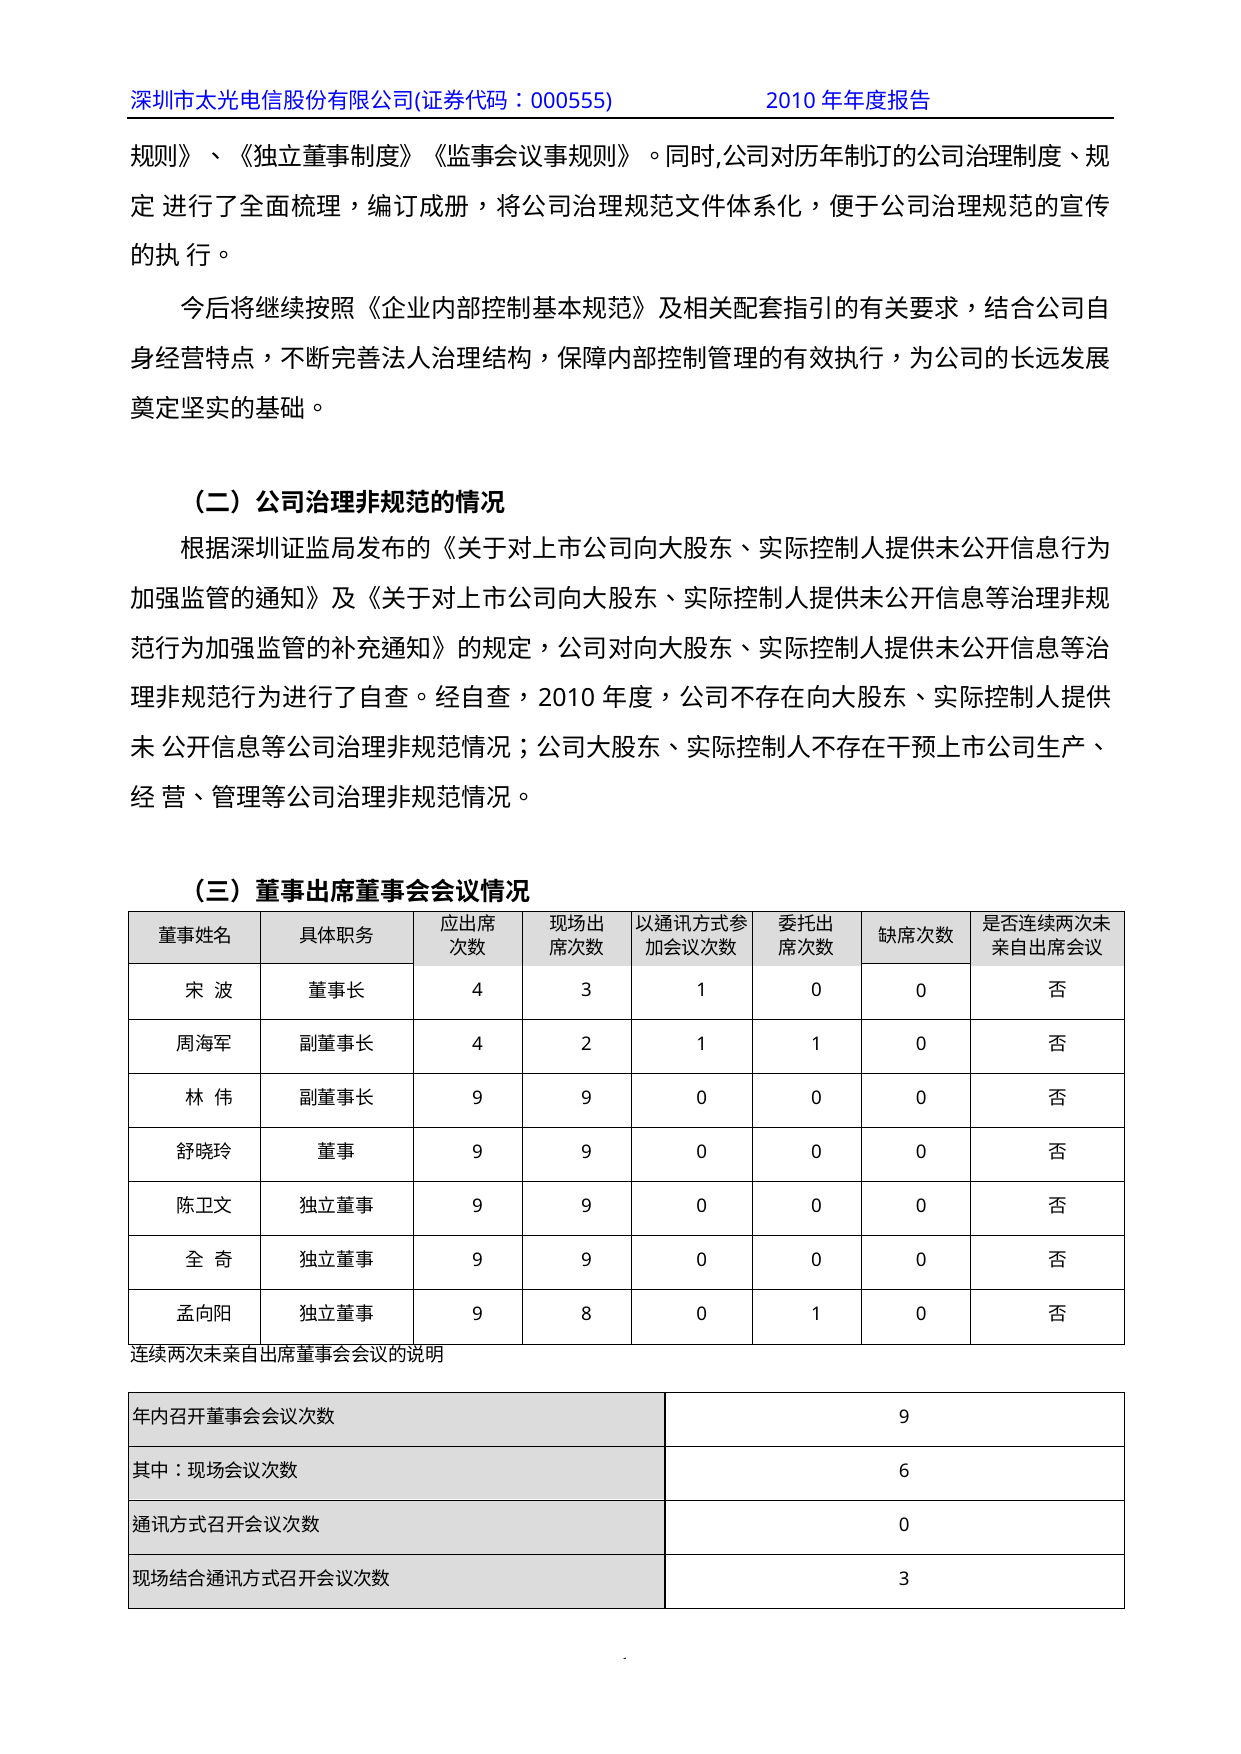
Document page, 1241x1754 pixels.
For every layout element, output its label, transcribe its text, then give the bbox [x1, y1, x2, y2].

table_cell 9 [414, 1074, 522, 1127]
table_cell 否 [971, 1236, 1124, 1289]
table_header 董事姓名 [129, 912, 260, 949]
table_cell 3 [666, 1555, 1124, 1608]
table_cell 1 [753, 1290, 861, 1343]
table_header 年内召开董事会会议次数 [129, 1393, 664, 1446]
table_cell 其中：现场会议次数 [129, 1447, 664, 1499]
table_cell [261, 949, 413, 963]
table_cell 9 [523, 1236, 631, 1289]
table_cell 9 [523, 1128, 631, 1181]
table_cell 1 [632, 966, 752, 1019]
table_cell 现场结合通讯方式召开会议次数 [129, 1555, 664, 1608]
table_cell 1 [753, 1020, 861, 1073]
table_cell 0 [862, 1074, 970, 1127]
table_cell 2 [523, 1020, 631, 1073]
subtitle （三）董事出席董事会会议情况 [180, 873, 1138, 907]
table_cell 4 [414, 1020, 522, 1073]
table_cell 8 [523, 1290, 631, 1343]
table_header 是否连续两次未 亲自出席会议 [971, 912, 1124, 963]
subtitle （二）公司治理非规范的情况 [180, 485, 1138, 519]
table_cell 0 [753, 1074, 861, 1127]
table_header 委托出 席次数 [753, 912, 861, 963]
text 根据深圳证监局发布的《关于对上市公司向大股东、实际控制人提供未公开信息行为 加强监管的通知》及《关于对上市公司向大股东、实际控制人提供未公开信息等治理非规 范行为加强监管的补充通知》的规定，公司对向大股东、实际控制人提供未公开信息等治 理非规范行为进行了自查。经自查，2010 年度，公司不存在向大股东、实际控制人提供未 公开信息等公司治理非规范情况；公司大股东、实际控制人不存在干预上市公司生产、经 营、管理等公司治理非规范情况。 [130, 531, 1112, 813]
table_cell 0 [862, 1236, 970, 1289]
table_cell 独立董事 [261, 1290, 413, 1343]
table_cell 董事 [261, 1128, 413, 1181]
table_cell 9 [523, 1074, 631, 1127]
table_cell 林 伟 [129, 1074, 260, 1127]
table_cell 孟向阳 [129, 1290, 260, 1343]
table_cell 0 [666, 1501, 1124, 1554]
table_cell 独立董事 [261, 1236, 413, 1289]
table_header 缺席次数 [862, 912, 970, 949]
text 规则》、《独立董事制度》《监事会议事规则》。同时,公司对历年制订的公司治理制度、规定 进行了全面梳理，编订成册，将公司治理规范文件体系化，便于公司治理规范的宣传的执 行。 [130, 139, 1111, 272]
table_cell 0 [632, 1128, 752, 1181]
table_header 以通讯方式参 加会议次数 [632, 912, 752, 963]
table_cell 0 [632, 1182, 752, 1235]
table_cell 6 [666, 1447, 1124, 1499]
table_cell 全 奇 [129, 1236, 260, 1289]
table_cell 9 [523, 1182, 631, 1235]
table_header 应出席 次数 [414, 912, 522, 963]
table_cell 0 [753, 1236, 861, 1289]
table_cell [129, 949, 260, 963]
table_cell 否 [971, 966, 1124, 1019]
table_cell 0 [753, 966, 861, 1019]
table_header 现场出 席次数 [523, 912, 631, 963]
table_cell 周海军 [129, 1020, 260, 1073]
table_cell 通讯方式召开会议次数 [129, 1501, 664, 1554]
table_cell 独立董事 [261, 1182, 413, 1235]
table_cell 舒晓玲 [129, 1128, 260, 1181]
table_cell 副董事长 [261, 1020, 413, 1073]
table_header 具体职务 [261, 912, 413, 949]
table_cell 0 [862, 1128, 970, 1181]
table_cell 0 [632, 1236, 752, 1289]
table_cell 0 [632, 1074, 752, 1127]
table_cell 9 [414, 1290, 522, 1343]
table_cell 1 [632, 1020, 752, 1073]
text 今后将继续按照《企业内部控制基本规范》及相关配套指引的有关要求，结合公司自 身经营特点，不断完善法人治理结构，保障内部控制管理的有效执行，为公司的长远发展 奠定坚实的基础。 [130, 291, 1111, 424]
table_cell 否 [971, 1074, 1124, 1127]
table_cell 宋 波 [129, 964, 260, 1019]
table_cell 4 [414, 966, 522, 1019]
table_cell 0 [862, 1182, 970, 1235]
table_cell 0 [753, 1182, 861, 1235]
table_cell 否 [971, 1182, 1124, 1235]
table_cell 否 [971, 1020, 1124, 1073]
table_cell 0 [632, 1290, 752, 1343]
table_cell 陈卫文 [129, 1182, 260, 1235]
table_header 9 [666, 1393, 1124, 1446]
table_cell 否 [971, 1128, 1124, 1181]
table_cell 董事长 [261, 964, 413, 1019]
table_cell 否 [971, 1290, 1124, 1343]
table_cell 0 [862, 1290, 970, 1343]
table_cell 9 [414, 1128, 522, 1181]
table_cell 9 [414, 1182, 522, 1235]
table_cell 副董事长 [261, 1074, 413, 1127]
table_cell 0 [753, 1128, 861, 1181]
table_cell [862, 949, 970, 963]
table_cell 9 [414, 1236, 522, 1289]
table_cell 3 [523, 966, 631, 1019]
table_cell 0 [862, 964, 970, 1019]
table_cell 0 [862, 1020, 970, 1073]
text 连续两次未亲自出席董事会会议的说明 [130, 1344, 1138, 1366]
